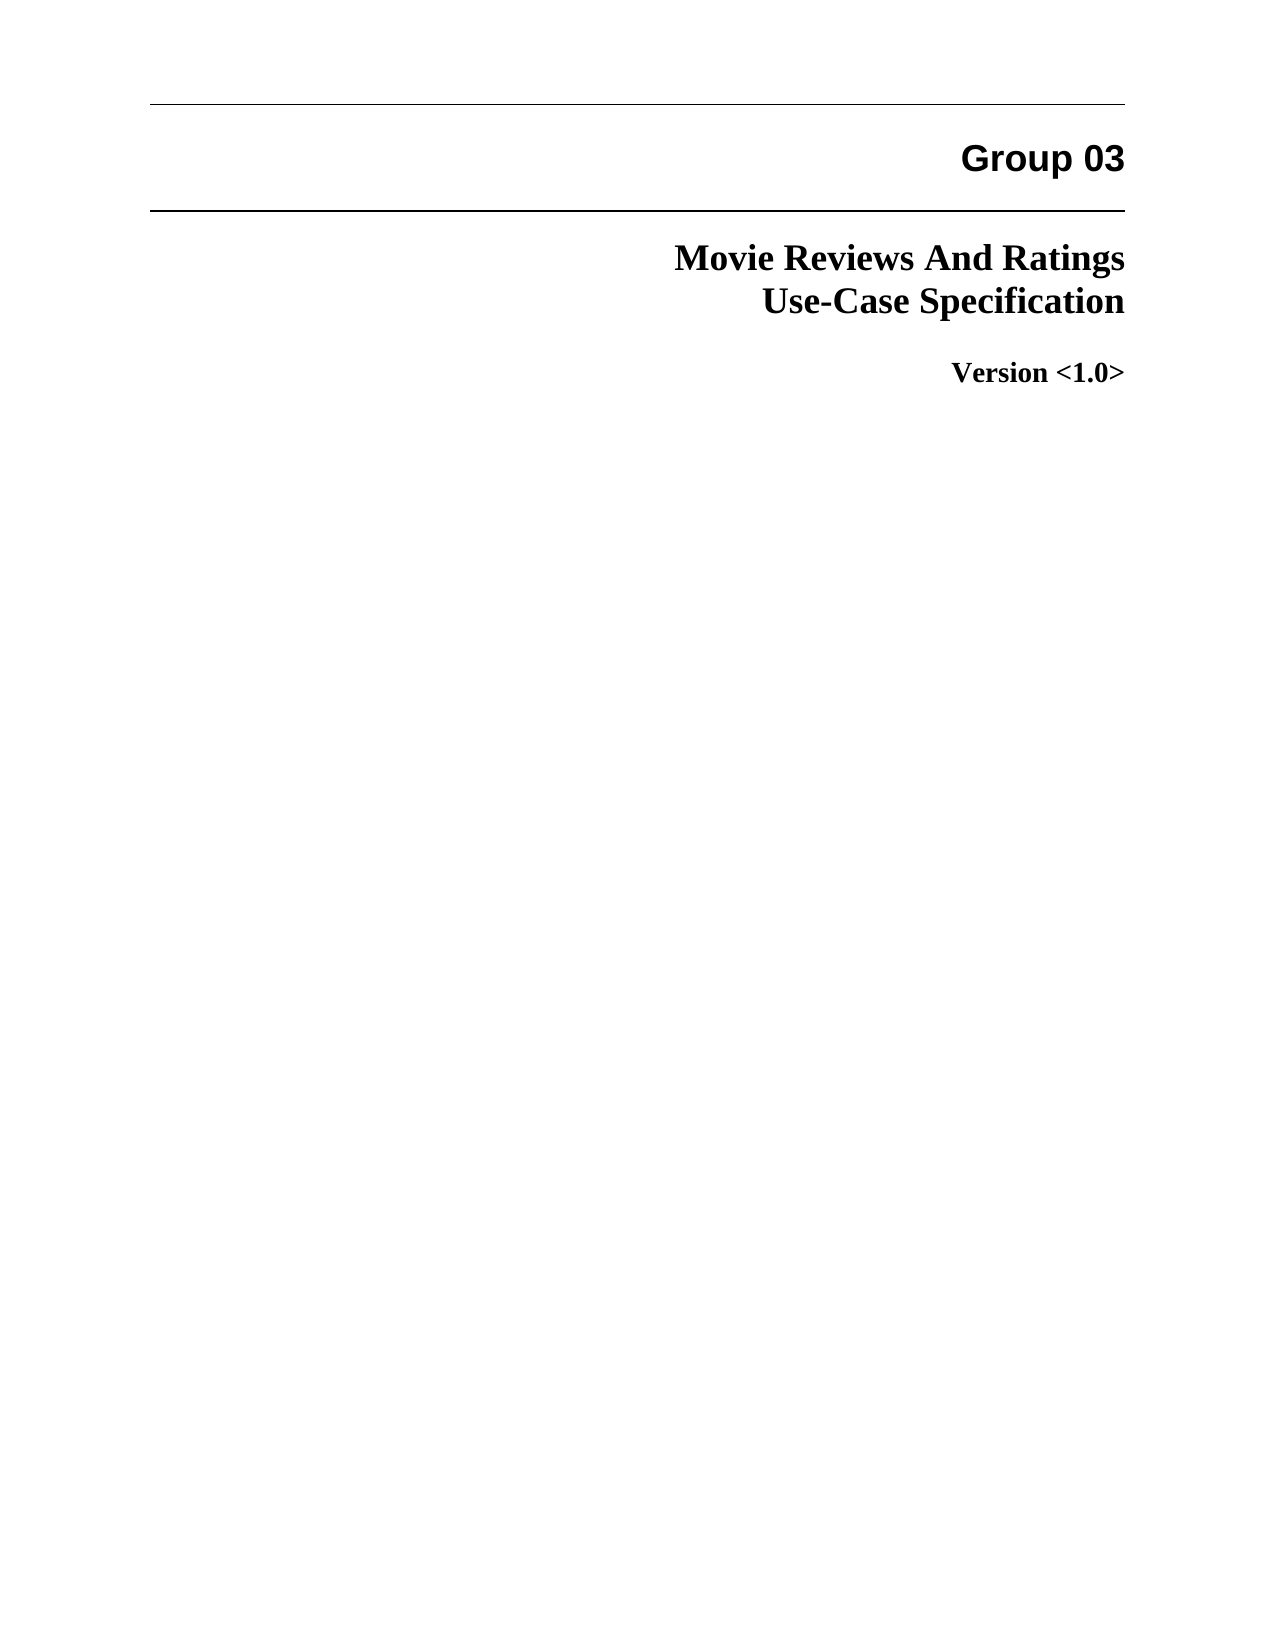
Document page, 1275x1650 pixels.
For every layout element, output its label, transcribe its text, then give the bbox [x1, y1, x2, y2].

title Movie Reviews And Ratings [150, 236, 1125, 279]
title Version <1.0> [150, 356, 1125, 389]
title Use-Case Specification [150, 279, 1125, 322]
